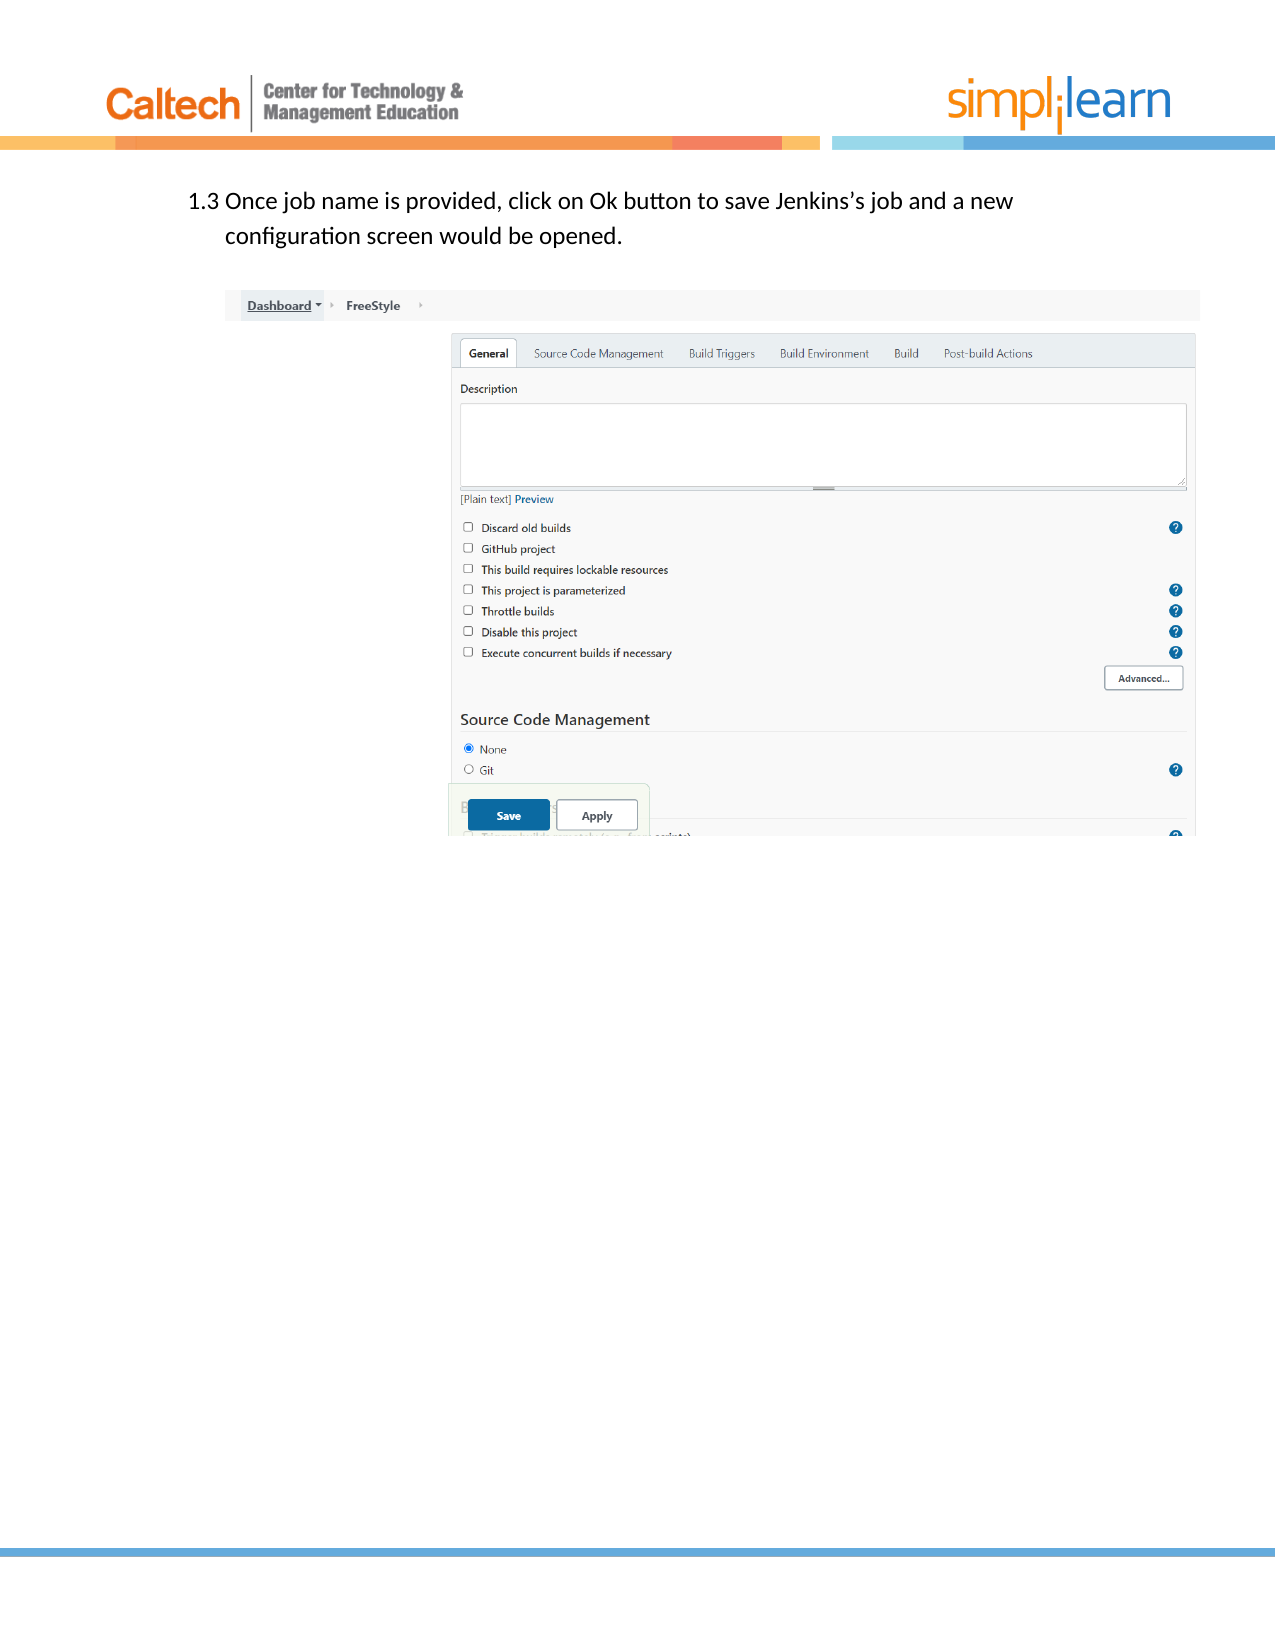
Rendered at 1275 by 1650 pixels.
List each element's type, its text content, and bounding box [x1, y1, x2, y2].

list Once job name is provided, click on Ok button to save Jenkins’s job and a new configuration screen would be opened. [187, 185, 1125, 251]
picture [106, 75, 464, 133]
picture [225, 290, 1200, 836]
picture [0, 76, 1275, 150]
picture [0, 1548, 1275, 1557]
